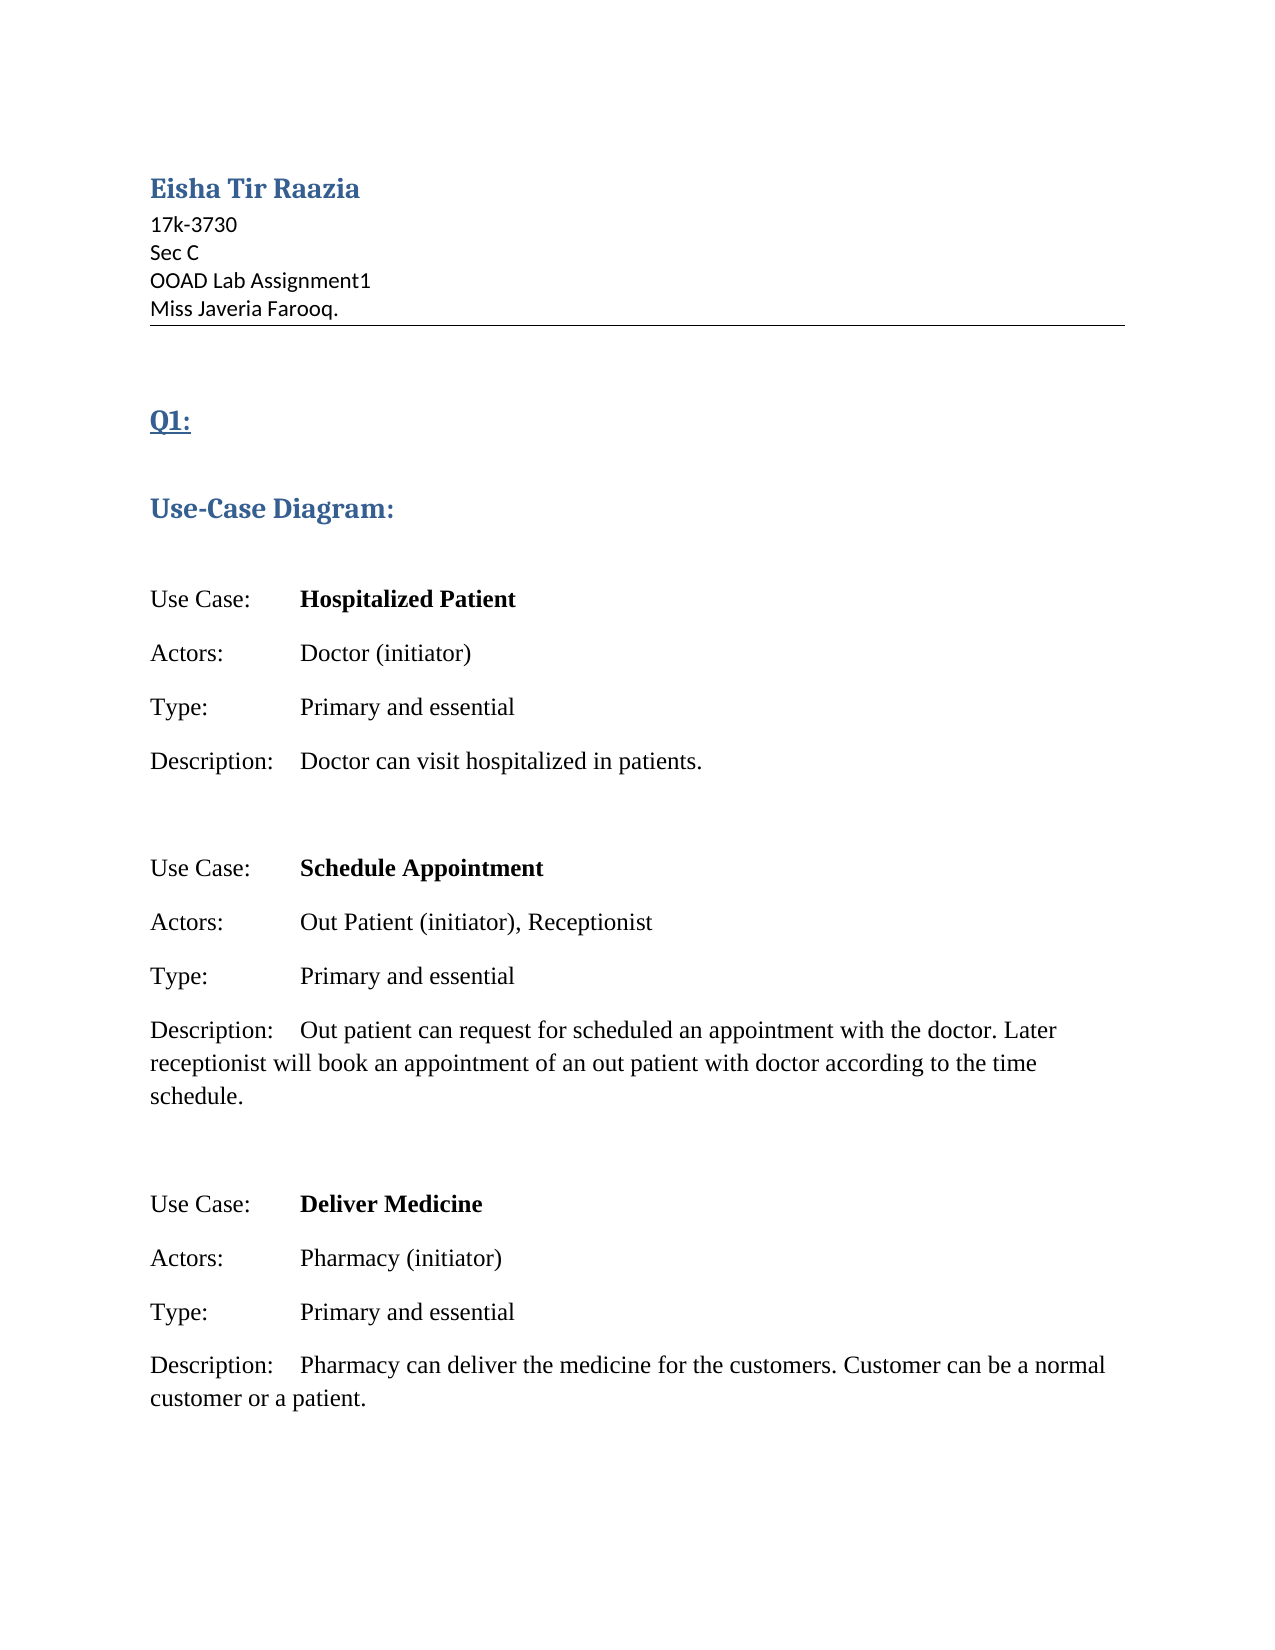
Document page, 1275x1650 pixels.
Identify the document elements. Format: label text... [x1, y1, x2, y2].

subtitle Q1: [150, 404, 1125, 438]
text Actors: Out Patient (initiator), Receptionist [150, 907, 1125, 936]
subtitle Eisha Tir Raazia [150, 172, 1125, 205]
text Use Case: Deliver Medicine [150, 1189, 1125, 1218]
text Description: Out patient can request for scheduled an appointment with the doctor. Later receptionist will book an appointment of an out patient with doctor according to the time schedule. [150, 1015, 1125, 1110]
text OOAD Lab Assignment1 [150, 266, 1125, 294]
text 17k-3730 [150, 210, 1125, 238]
text Description: Doctor can visit hospitalized in patients. [150, 746, 1125, 774]
text Description: Pharmacy can deliver the medicine for the customers. Customer can be a normal customer or a patient. [150, 1350, 1125, 1412]
subtitle Use-Case Diagram: [150, 493, 1125, 526]
text Type: Primary and essential [150, 961, 1125, 990]
text Actors: Pharmacy (initiator) [150, 1243, 1125, 1271]
text Type: Primary and essential [150, 692, 1125, 721]
text Actors: Doctor (initiator) [150, 638, 1125, 667]
text Use Case: Hospitalized Patient [150, 584, 1125, 613]
text Sec C [150, 238, 1125, 266]
text Type: Primary and essential [150, 1297, 1125, 1325]
text Use Case: Schedule Appointment [150, 853, 1125, 882]
text Miss Javeria Farooq. [150, 294, 1125, 325]
